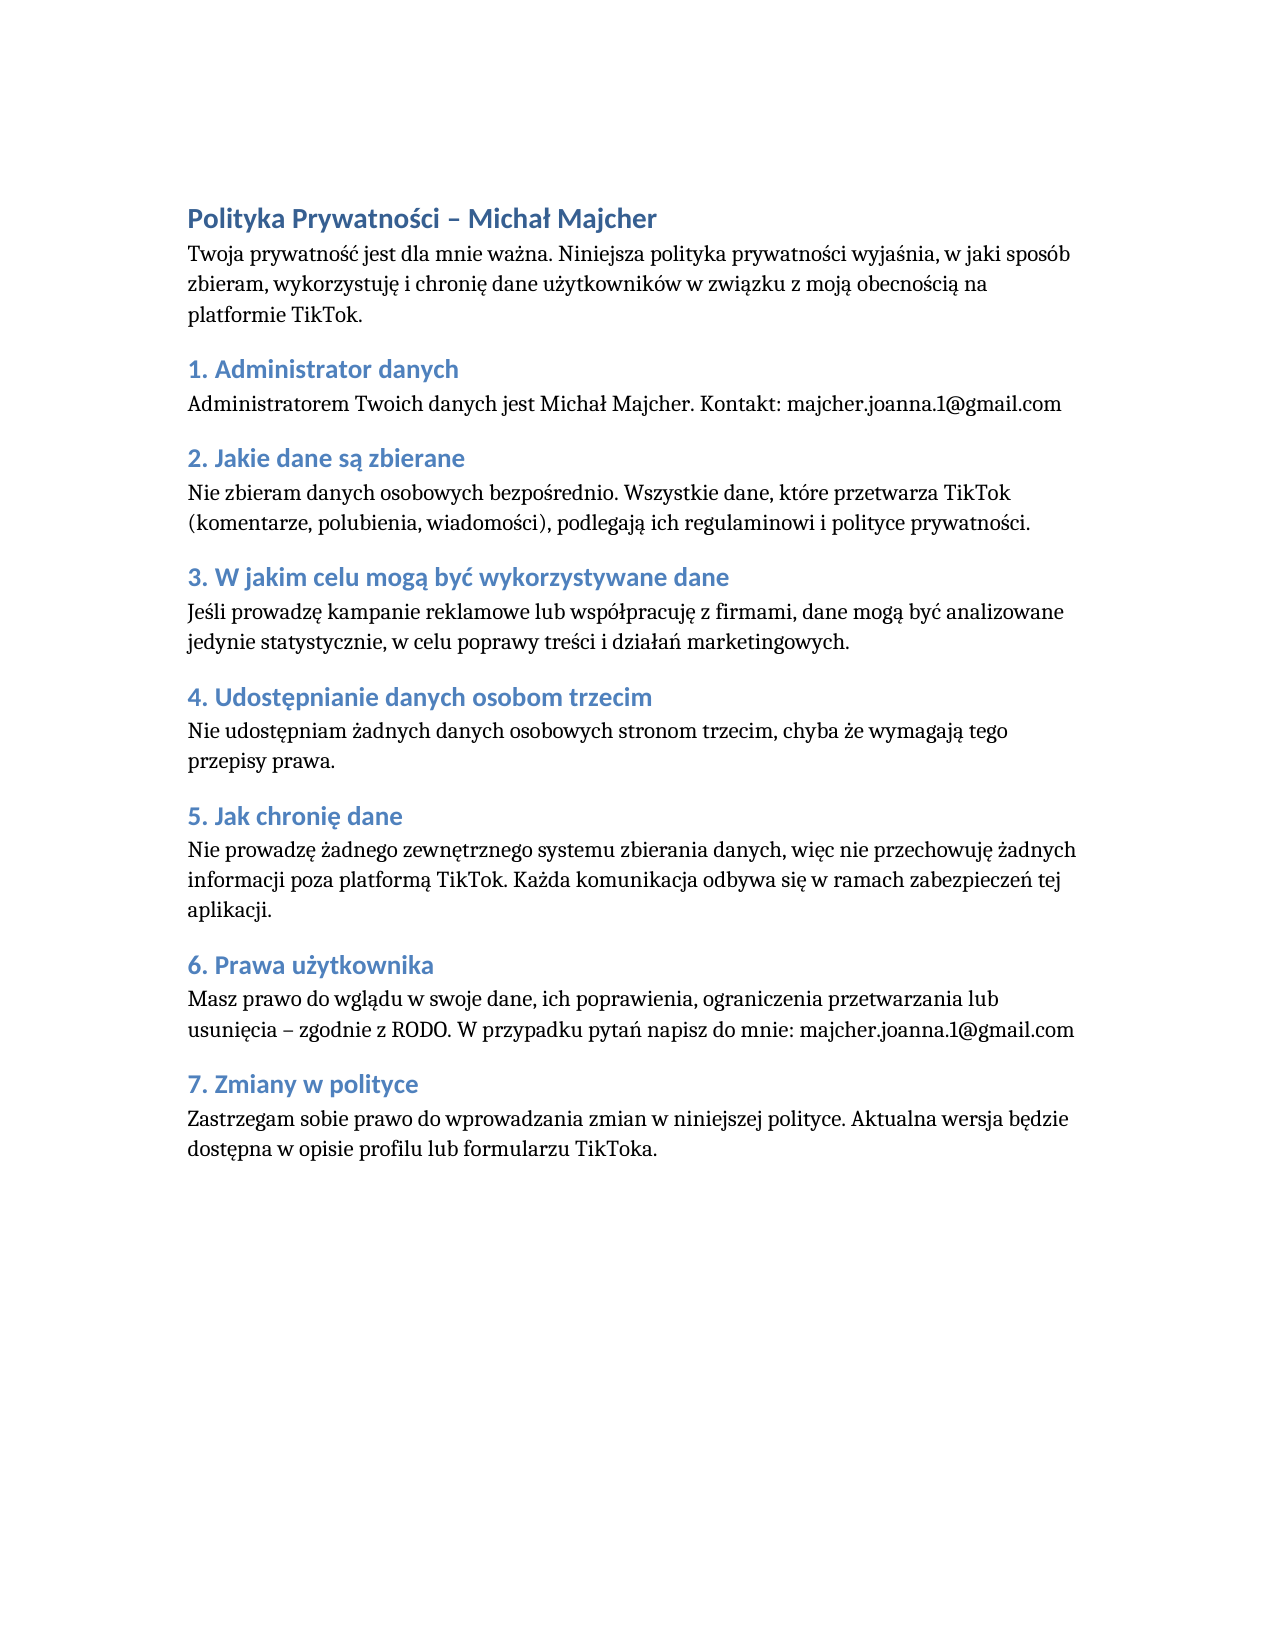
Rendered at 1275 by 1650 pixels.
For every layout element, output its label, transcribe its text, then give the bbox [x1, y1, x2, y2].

subtitle 4. Udostępnianie danych osobom trzecim [187, 680, 1087, 713]
text Administratorem Twoich danych jest Michał Majcher. Kontakt: majcher.joanna.1@gmail.com [187, 390, 1087, 417]
subtitle 2. Jakie dane są zbierane [187, 441, 1087, 474]
text Twoja prywatność jest dla mnie ważna. Niniejsza polityka prywatności wyjaśnia, w jaki sposób zbieram, wykorzystuję i chronię dane użytkowników w związku z moją obecnością na platformie TikTok. [187, 241, 1087, 328]
subtitle 7. Zmiany w polityce [187, 1067, 1087, 1100]
text Nie zbieram danych osobowych bezpośrednio. Wszystkie dane, które przetwarza TikTok (komentarze, polubienia, wiadomości), podlegają ich regulaminowi i polityce prywatności. [187, 479, 1087, 536]
subtitle 3. W jakim celu mogą być wykorzystywane dane [187, 561, 1087, 593]
subtitle 6. Prawa użytkownika [187, 948, 1087, 981]
text Jeśli prowadzę kampanie reklamowe lub współpracuję z firmami, dane mogą być analizowane jedynie statystycznie, w celu poprawy treści i działań marketingowych. [187, 598, 1087, 655]
subtitle 1. Administrator danych [187, 352, 1087, 385]
subtitle Polityka Prywatności – Michał Majcher [187, 200, 1087, 236]
subtitle 5. Jak chronię dane [187, 799, 1087, 832]
text Nie udostępniam żadnych danych osobowych stronom trzecim, chyba że wymagają tego przepisy prawa. [187, 718, 1087, 774]
text Zastrzegam sobie prawo do wprowadzania zmian w niniejszej polityce. Aktualna wersja będzie dostępna w opisie profilu lub formularzu TikToka. [187, 1105, 1087, 1162]
text Masz prawo do wglądu w swoje dane, ich poprawienia, ograniczenia przetwarzania lub usunięcia – zgodnie z RODO. W przypadku pytań napisz do mnie: majcher.joanna.1@gmail.com [187, 986, 1087, 1043]
text Nie prowadzę żadnego zewnętrznego systemu zbierania danych, więc nie przechowuję żadnych informacji poza platformą TikTok. Każda komunikacja odbywa się w ramach zabezpieczeń tej aplikacji. [187, 837, 1087, 923]
